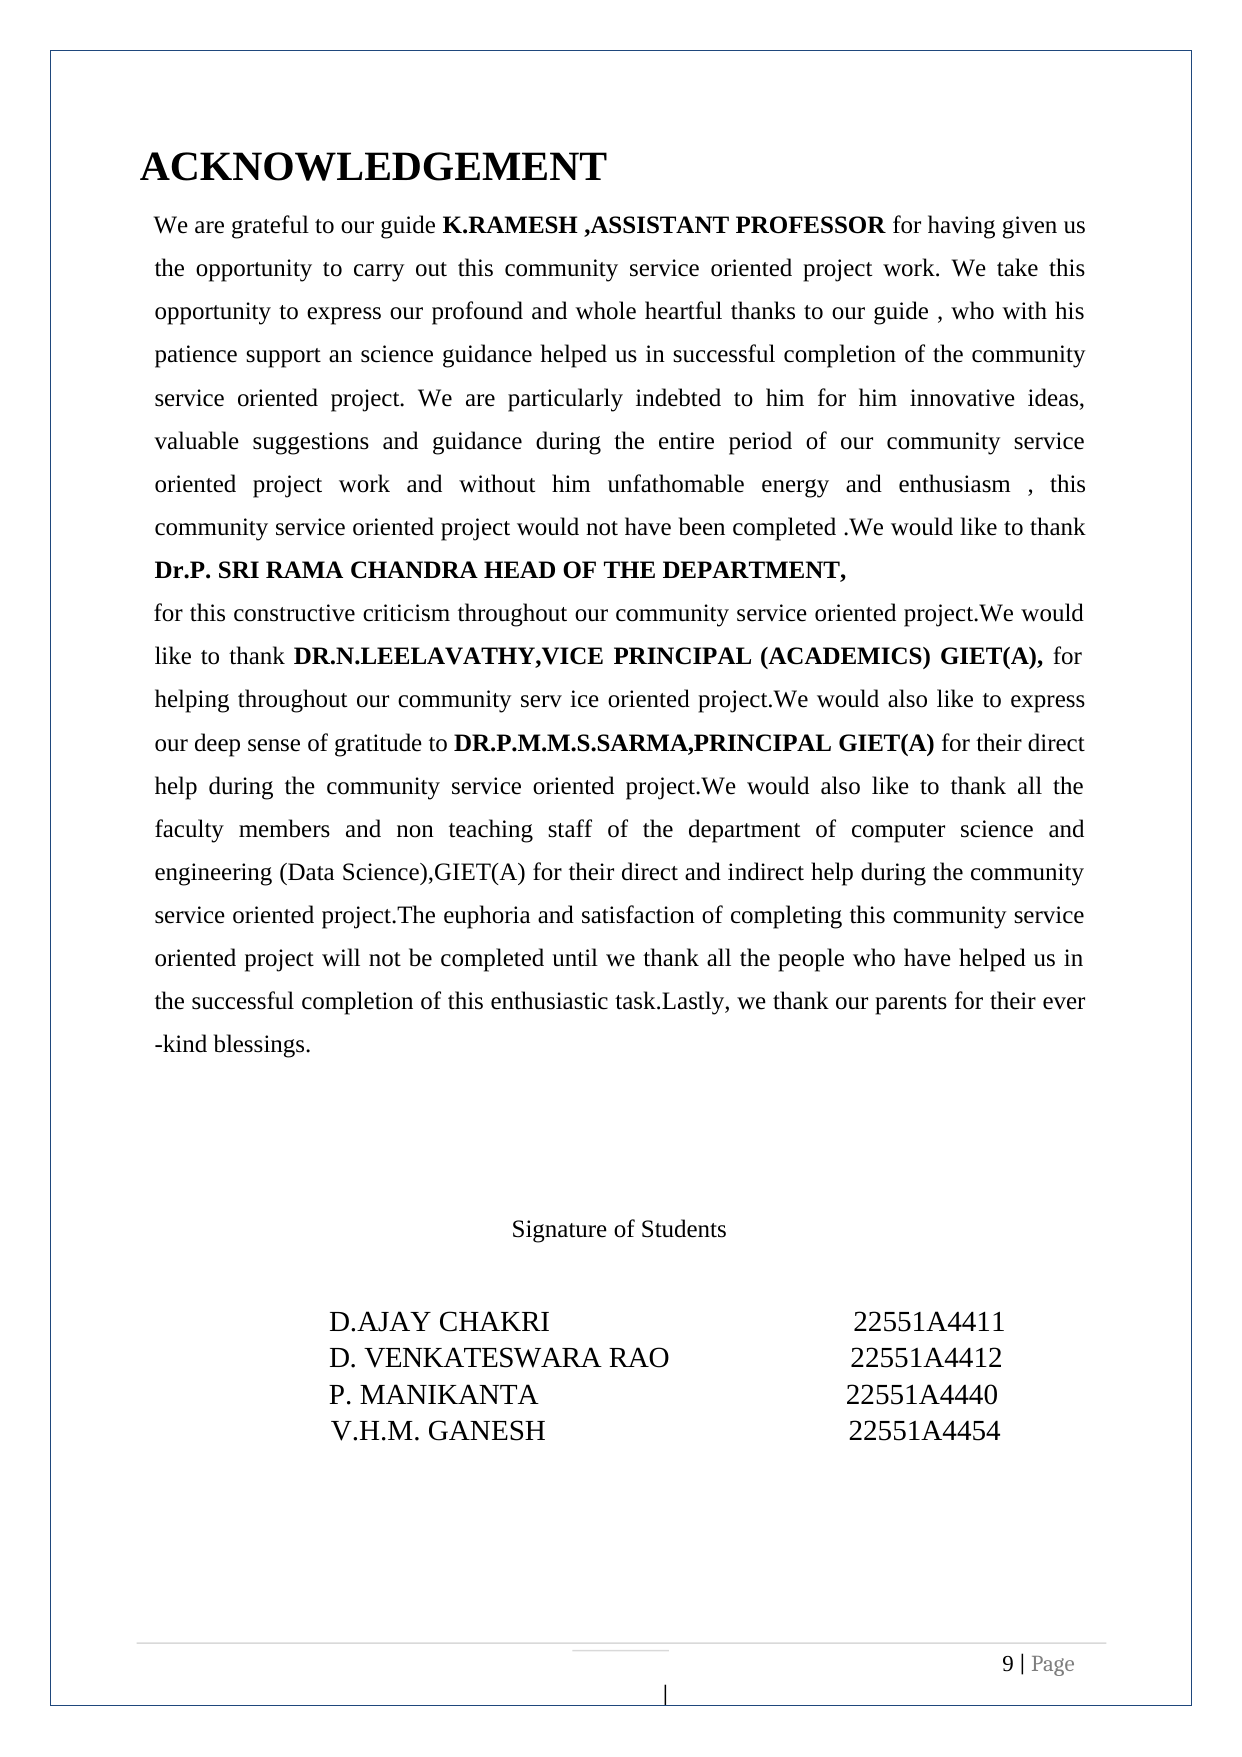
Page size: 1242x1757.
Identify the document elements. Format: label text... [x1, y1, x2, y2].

text P. MANIKANTA 22551A4440 [329, 1377, 1175, 1410]
text for this constructive criticism throughout our community service oriented project.We would like to thank DR.N.LEELAVATHY,VICE PRINCIPAL (ACADEMICS) GIET(A), for [153, 598, 1085, 670]
text Signature of Students [156, 1214, 1082, 1243]
text D. VENKATESWARA RAO 22551A4412 [329, 1340, 1175, 1374]
text We are grateful to our guide K.RAMESH ,ASSISTANT PROFESSOR for having given us the opportunity to carry out this community service oriented project work. We take this opportunity to express our profound and whole heartful thanks to our guide , who with his patience support an science guidance helped us in successful completion of the community service oriented project. We are particularly indebted to him for him innovative ideas, valuable suggestions and guidance during the entire period of our community service oriented project work and without him unfathomable energy and enthusiasm , this community service oriented project would not have been completed .We would like to thank Dr.P. SRI RAMA CHANDRA HEAD OF THE DEPARTMENT, [153, 210, 1086, 584]
text V.H.M. GANESH 22551A4454 [331, 1413, 1175, 1447]
text D.AJAY CHAKRI 22551A4411 [329, 1304, 1175, 1337]
text helping throughout our community serv ice oriented project.We would also like to express our deep sense of gratitude to DR.P.M.M.S.SARMA,PRINCIPAL GIET(A) for their direct help during the community service oriented project.We would also like to thank all the faculty members and non teaching staff of the department of computer science and engineering (Data Science),GIET(A) for their direct and indirect help during the community service oriented project.The euphoria and satisfaction of completing this community service oriented project will not be completed until we thank all the people who have helped us in the successful completion of this enthusiastic task.Lastly, we thank our parents for their ever -kind blessings. [154, 684, 1085, 1058]
text ACKNOWLEDGEMENT [139, 141, 1175, 189]
